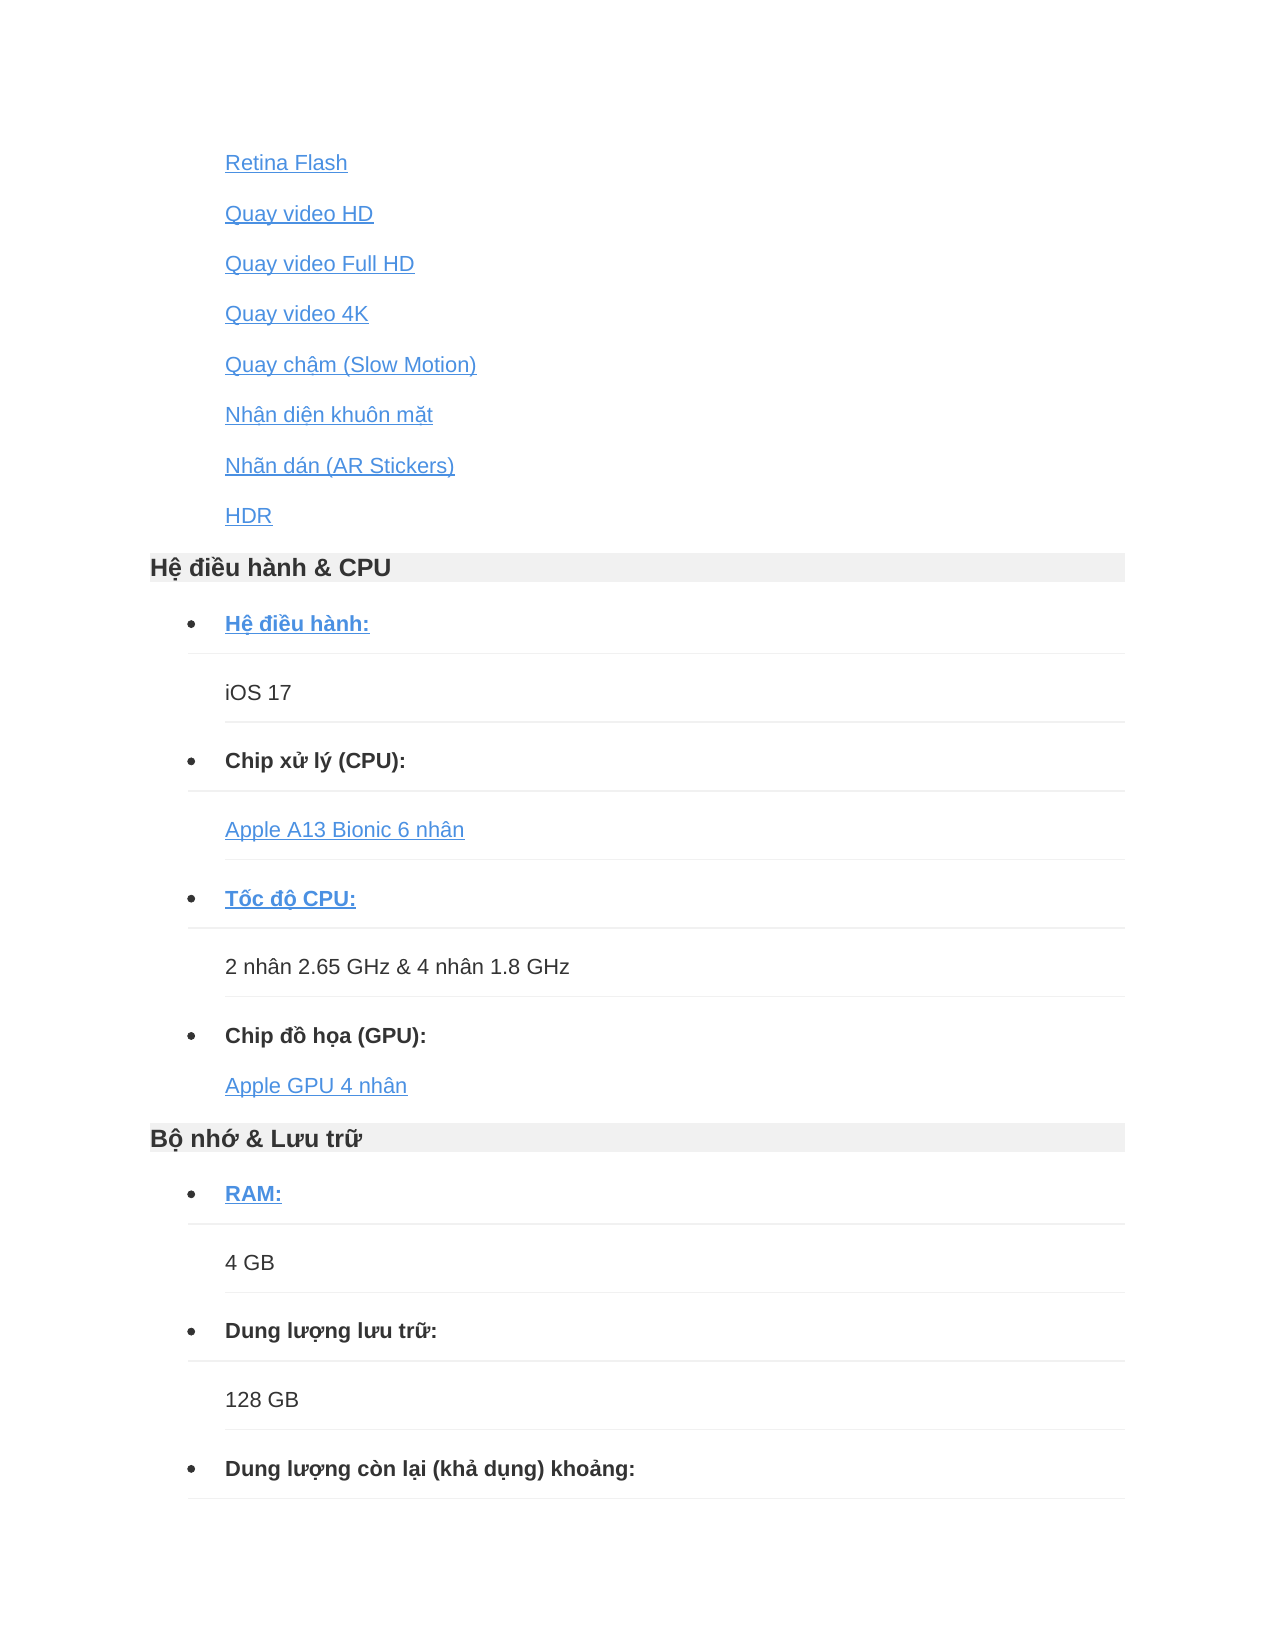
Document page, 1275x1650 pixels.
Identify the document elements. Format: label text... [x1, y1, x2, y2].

text Quay video Full HD [225, 251, 1125, 276]
list Hệ điều hành: [187, 611, 1125, 654]
list Dung lượng còn lại (khả dụng) khoảng: [187, 1456, 1125, 1499]
text iOS 17 [225, 679, 1125, 721]
text Quay chậm (Slow Motion) [225, 352, 1125, 377]
list Tốc độ CPU: [187, 885, 1125, 929]
text Quay video HD [225, 200, 1125, 226]
text Retina Flash [225, 150, 1125, 175]
text Bộ nhớ & Lưu trữ [150, 1123, 1125, 1152]
text HDR [225, 503, 1125, 528]
text Nhãn dán (AR Stickers) [225, 452, 1125, 478]
list Chip xử lý (CPU): [187, 748, 1125, 792]
text 2 nhân 2.65 GHz & 4 nhân 1.8 GHz [225, 954, 1125, 996]
text Hệ điều hành & CPU [150, 553, 1125, 582]
text Nhận diện khuôn mặt [225, 402, 1125, 427]
list Chip đồ họa (GPU): [187, 1023, 1125, 1048]
text Apple GPU 4 nhân [225, 1073, 1125, 1098]
list RAM: [187, 1181, 1125, 1224]
text 128 GB [225, 1387, 1125, 1429]
text Quay video 4K [225, 301, 1125, 326]
text 4 GB [225, 1250, 1125, 1292]
text Apple A13 Bionic 6 nhân [225, 817, 1125, 859]
list Dung lượng lưu trữ: [187, 1318, 1125, 1362]
